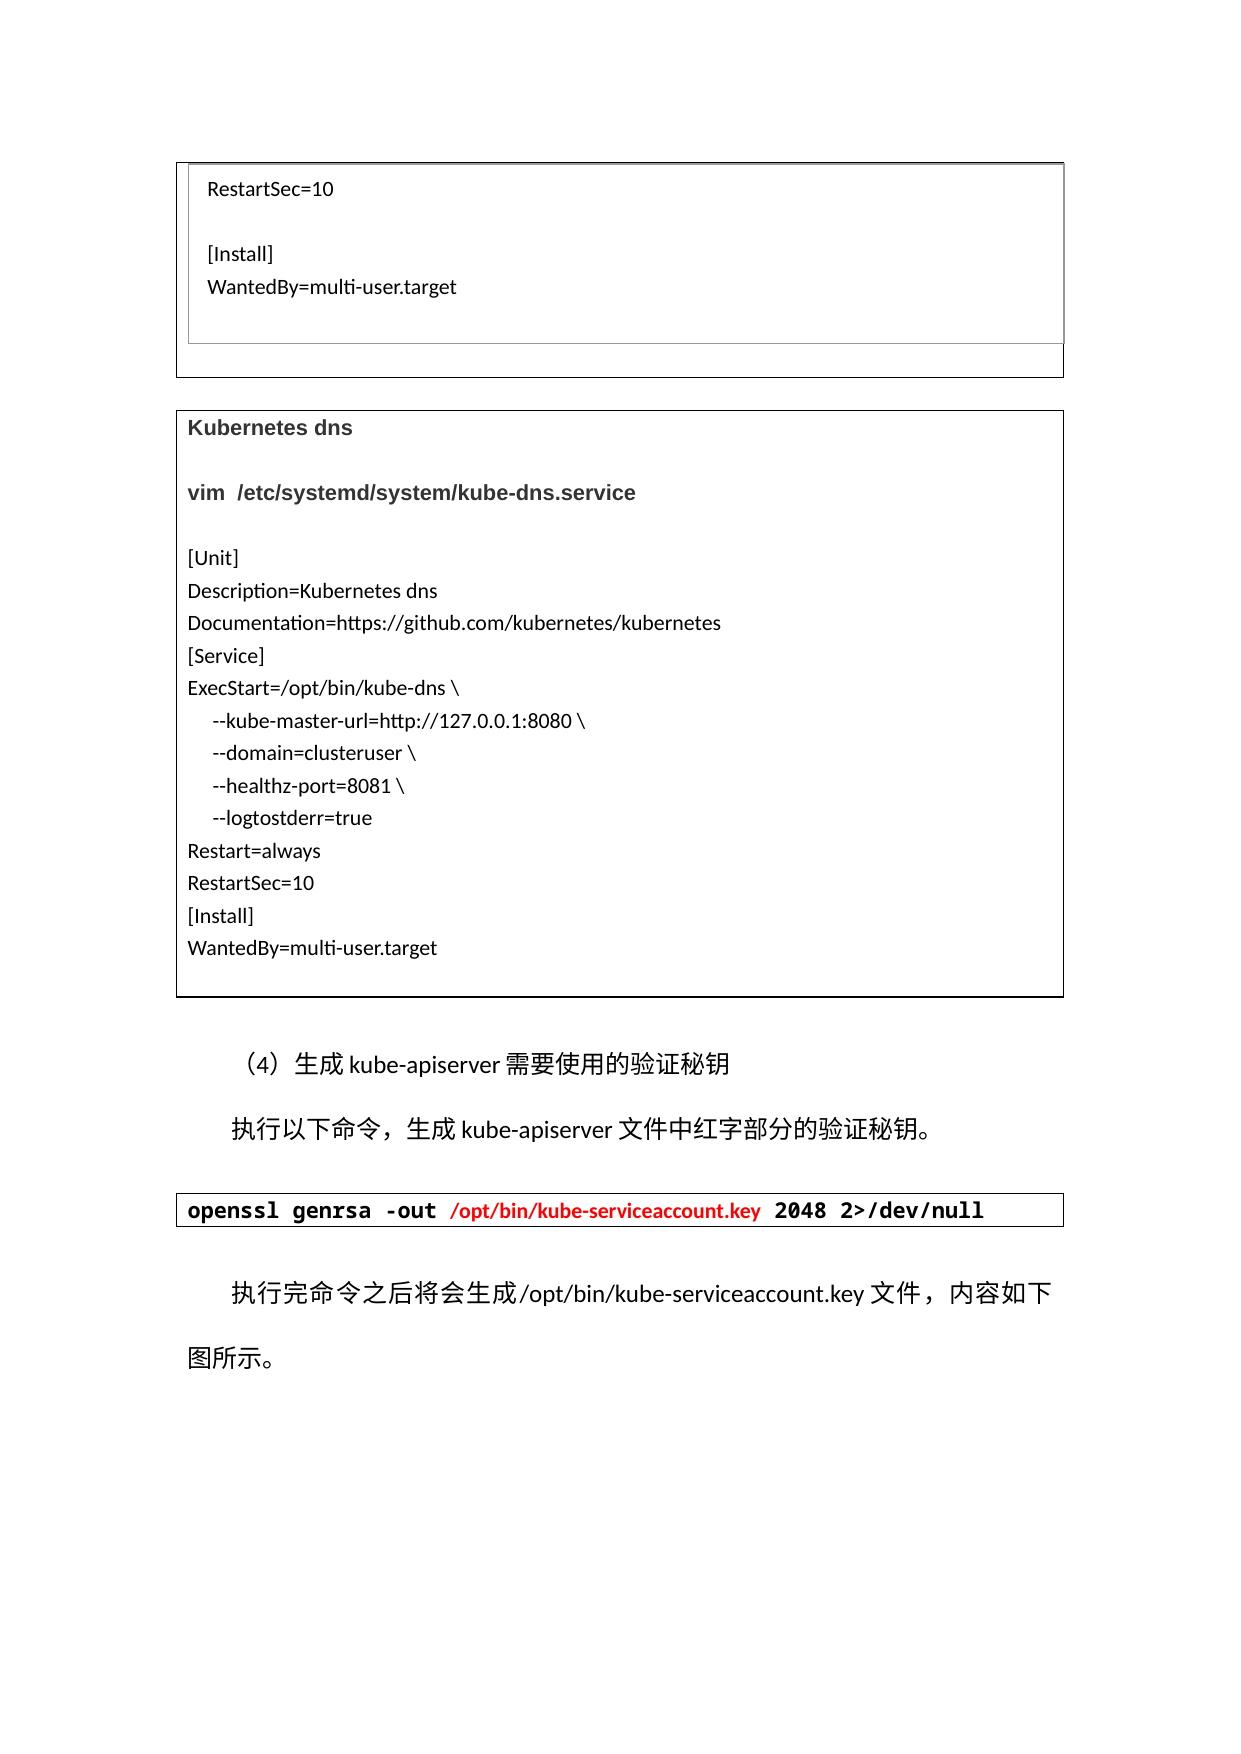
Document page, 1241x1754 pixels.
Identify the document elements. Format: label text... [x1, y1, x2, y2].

table_header Kubernetes dns vim /etc/systemd/system/kube-dns.service [Unit] Description=Kubernetes dns Documentation=https://github.com/kubernetes/kubernetes [Service] ExecStart=/opt/bin/kube-dns \ --kube-master-url=http://127.0.0.1:8080 \ --domain=clusteruser \ --healthz-port=8081 \ --logtostderr=true Restart=always RestartSec=10 [Install] WantedBy=multi-user.target [177, 411, 1063, 996]
table_header openssl genrsa -out /opt/bin/kube-serviceaccount.key 2048 2>/dev/null [177, 1194, 1063, 1226]
list 生成kube-apiserver需要使用的验证秘钥 [187, 1030, 1053, 1095]
text 执行完命令之后将会生成/opt/bin/kube-serviceaccount.key文件，内容如下图所示。 [187, 1259, 1053, 1389]
table_header [177, 163, 1063, 377]
text 执行以下命令，生成kube-apiserver文件中红字部分的验证秘钥。 [187, 1095, 1053, 1160]
